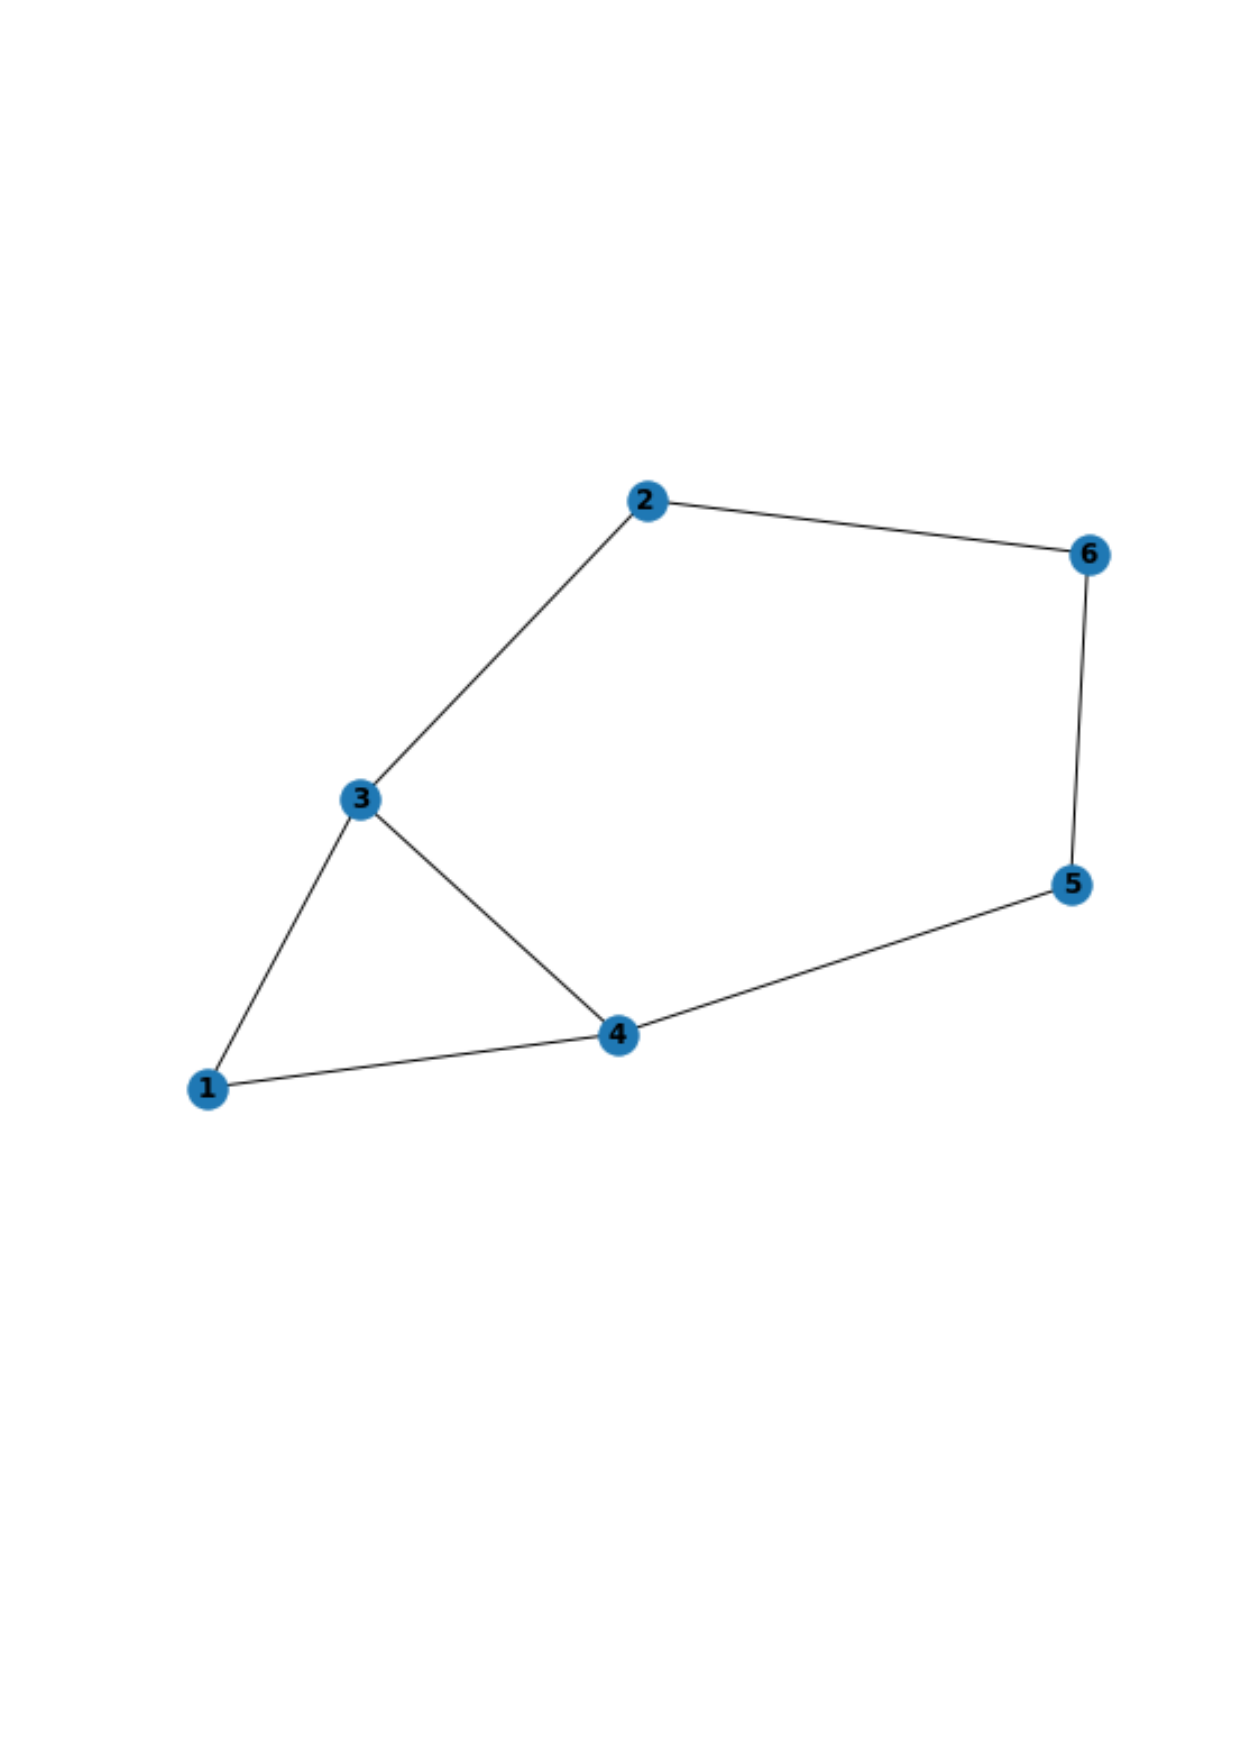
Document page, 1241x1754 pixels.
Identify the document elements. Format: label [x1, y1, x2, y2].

picture [147, 456, 1148, 1134]
